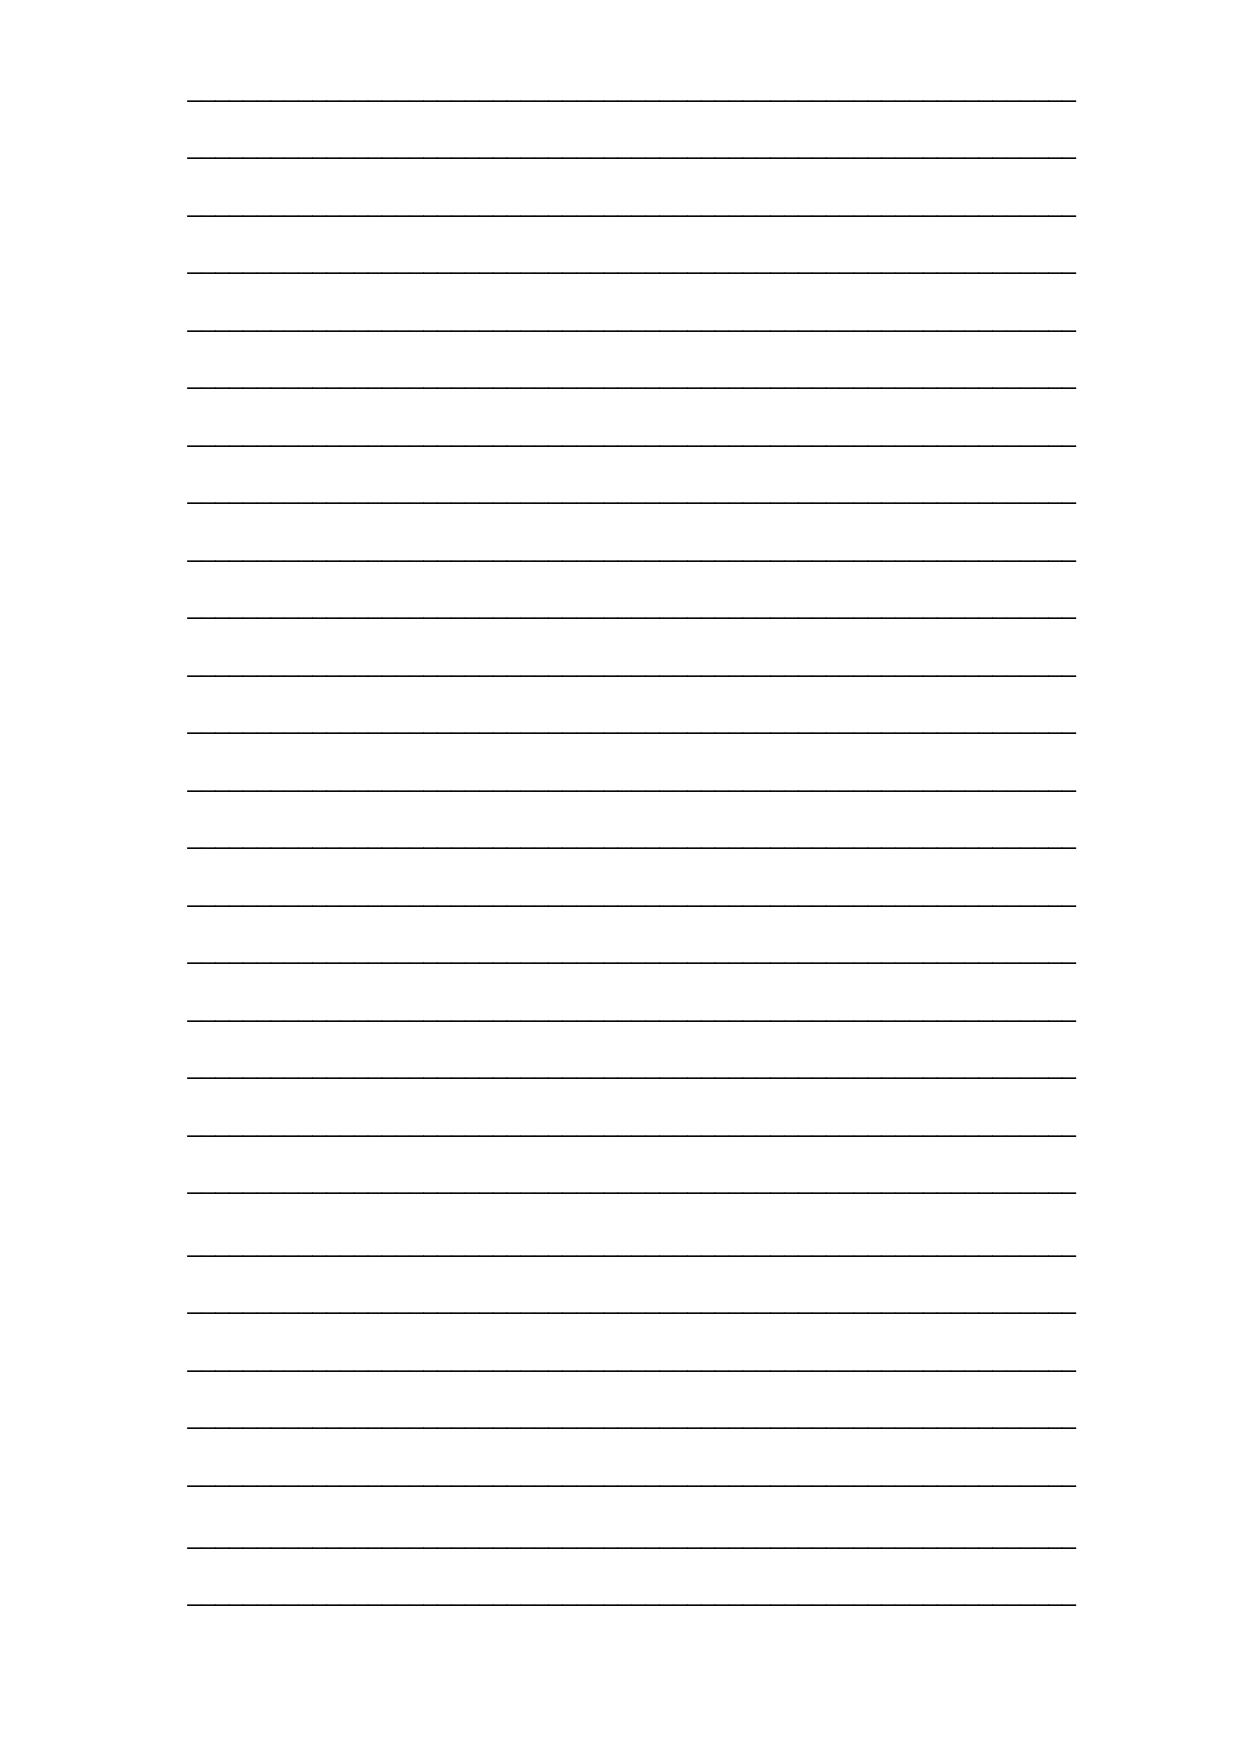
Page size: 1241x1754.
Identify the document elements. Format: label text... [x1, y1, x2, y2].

text ________________________________________________________________ [187, 994, 1078, 1023]
text ________________________________________________________________ [187, 649, 1078, 678]
text ________________________________________________________________ [187, 74, 1078, 103]
text ________________________________________________________________ [187, 189, 1078, 218]
text ________________________________________________________________ [187, 304, 1078, 333]
text ________________________________________________________________ [187, 476, 1078, 505]
text ________________________________________________________________ [187, 1109, 1078, 1138]
text ________________________________________________________________ [187, 1401, 1078, 1430]
text ________________________________________________________________ [187, 1166, 1078, 1195]
text ________________________________________________________________ [187, 1229, 1078, 1257]
text ________________________________________________________________ [187, 821, 1078, 850]
text ________________________________________________________________ [187, 1051, 1078, 1080]
text ________________________________________________________________ [187, 1344, 1078, 1372]
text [187, 1459, 1078, 1487]
text ________________________________________________________________ [187, 764, 1078, 793]
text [187, 1578, 1078, 1607]
text ________________________________________________________________ [187, 419, 1078, 448]
text ________________________________________________________________ [187, 246, 1078, 275]
text ________________________________________________________________ [187, 131, 1078, 160]
text ________________________________________________________________ [187, 936, 1078, 965]
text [187, 1521, 1078, 1550]
text ________________________________________________________________ [187, 879, 1078, 908]
text ________________________________________________________________ [187, 534, 1078, 563]
text ________________________________________________________________ [187, 361, 1078, 390]
text ________________________________________________________________ [187, 706, 1078, 735]
text ________________________________________________________________ [187, 591, 1078, 620]
text ________________________________________________________________ [187, 1286, 1078, 1315]
